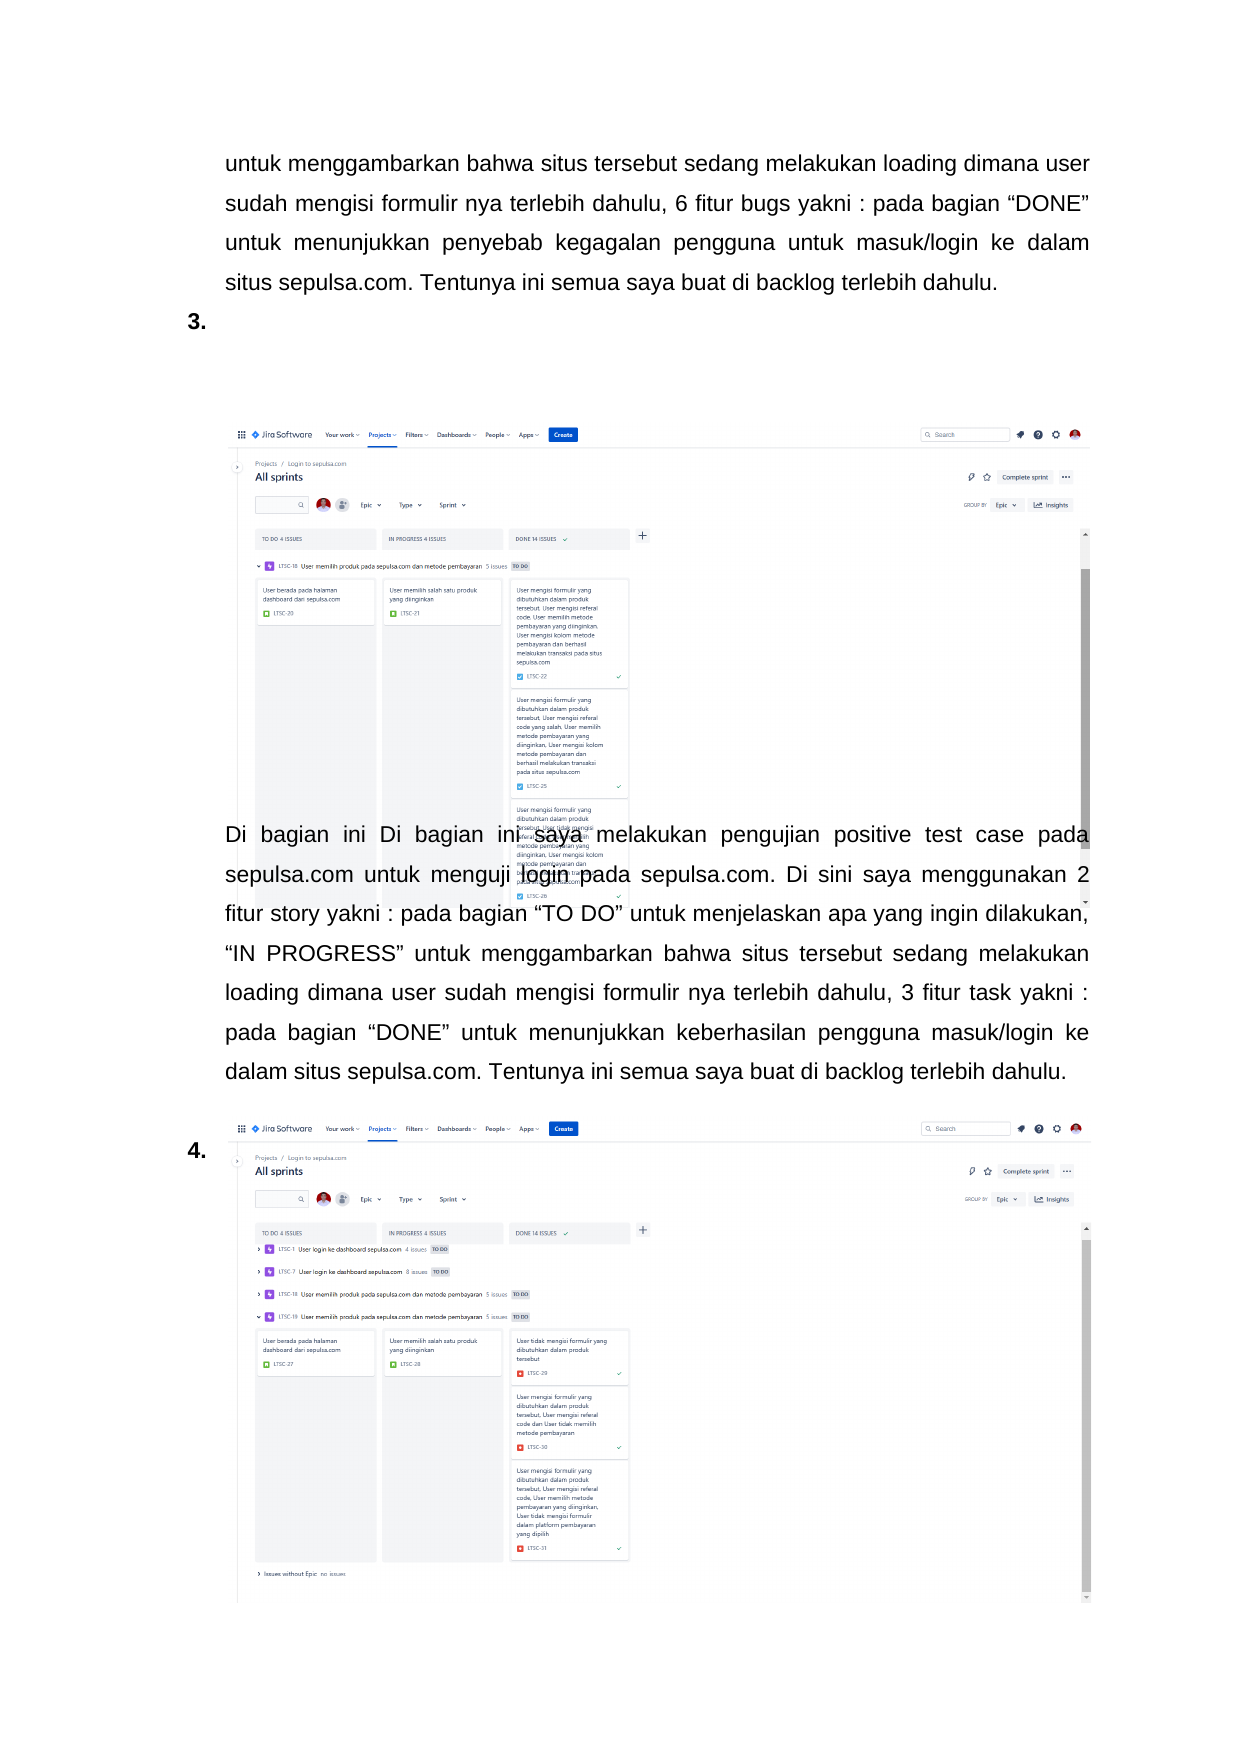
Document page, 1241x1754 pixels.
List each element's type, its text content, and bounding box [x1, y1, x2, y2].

picture [228, 422, 1090, 821]
text Di bagian ini Di bagian ini saya melakukan pengujian positive test case pada sepulsa.com untuk menguji login pada sepulsa.com. Di sini saya menggunakan 2 fitur story yakni : pada bagian “TO DO” untuk menjelaskan apa yang ingin dilakukan, “IN PROGRESS” untuk menggambarkan bahwa situs tersebut sedang melakukan loading dimana user sudah mengisi formulir nya terlebih dahulu, 3 fitur task yakni : pada bagian “DONE” untuk menunjukkan keberhasilan pengguna masuk/login ke dalam situs sepulsa.com. Tentunya ini semua saya buat di backlog terlebih dahulu. [225, 821, 1090, 1084]
picture [228, 1116, 1092, 1603]
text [225, 150, 1090, 295]
